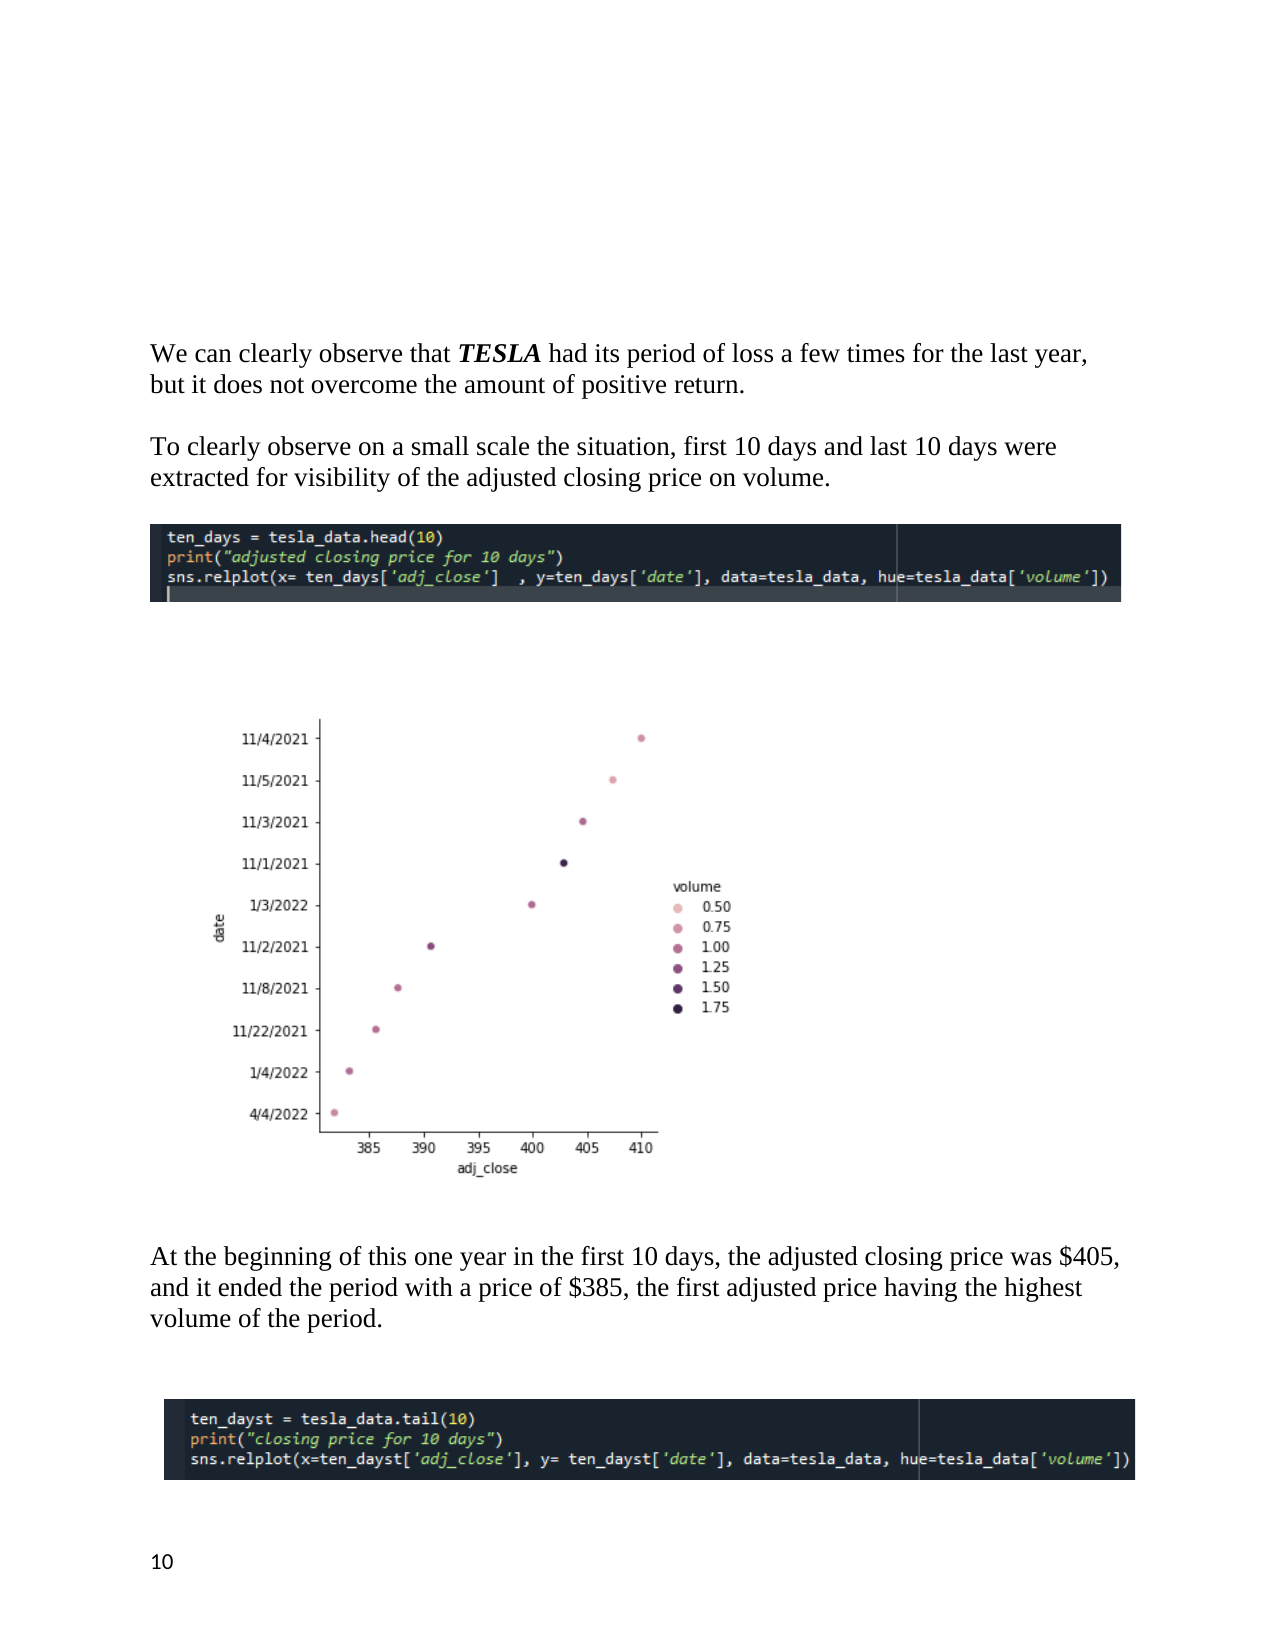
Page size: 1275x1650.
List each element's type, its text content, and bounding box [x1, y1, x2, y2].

picture [150, 524, 1122, 602]
text We can clearly observe that TESLA had its period of loss a few times for the last year, but it does not overcome the amount of positive return. [150, 337, 1125, 399]
text To clearly observe on a small scale the situation, first 10 days and last 10 days were extracted for visibility of the adjusted closing price on volume. [150, 430, 1125, 493]
picture [164, 1399, 1136, 1480]
text At the beginning of this one year in the first 10 days, the adjusted closing price was $405, and it ended the period with a price of $385, the first adjusted price having the highest volume of the period. [150, 1240, 1125, 1333]
picture [204, 711, 739, 1180]
